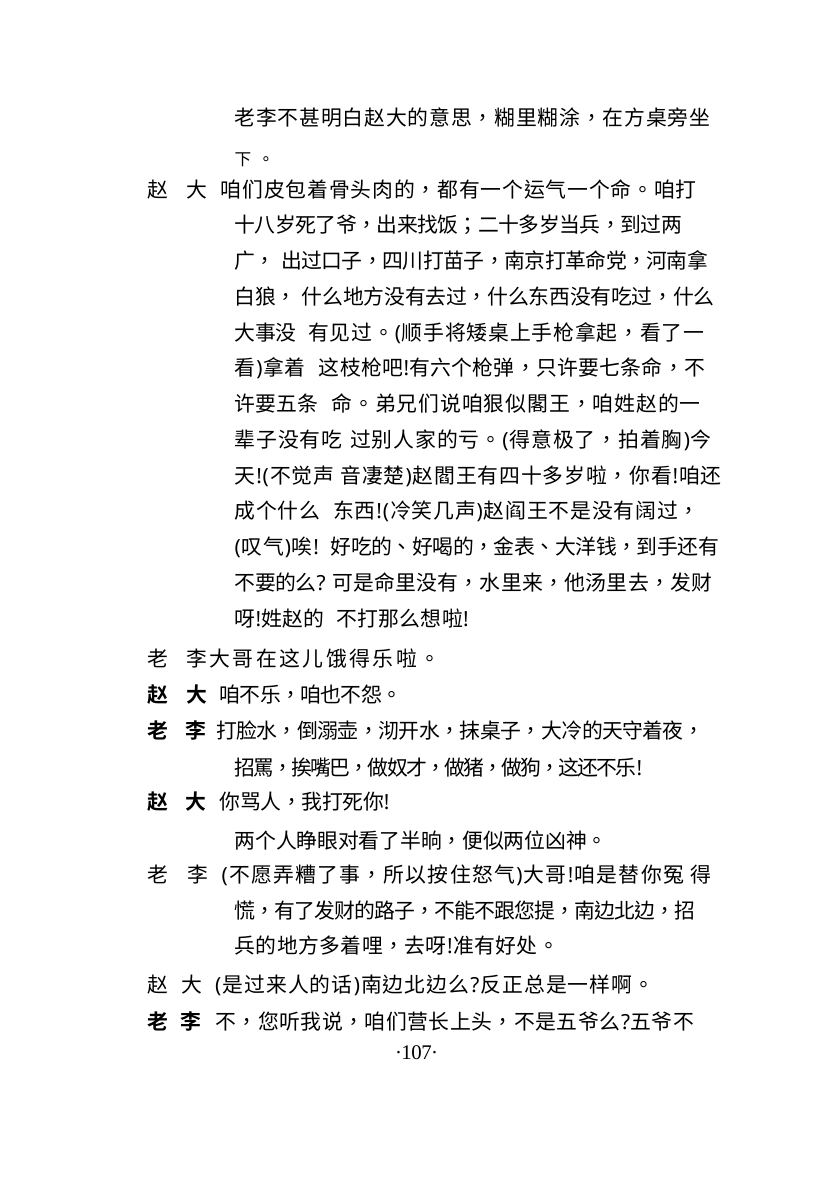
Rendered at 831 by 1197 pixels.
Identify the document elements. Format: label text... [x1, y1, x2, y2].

text 老李不甚明白赵大的意思，糊里糊涂，在方桌旁坐 [234, 105, 722, 131]
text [147, 1007, 713, 1035]
text 老 李 (不愿弄糟了事，所以按住怒气)大哥!咱是替你冤 得慌，有了发财的路子，不能不跟您提，南边北边，招 兵的地方多着哩，去呀!准有好处。 [147, 860, 715, 960]
text 两个人睁眼对看了半晌，便似两位凶神。 [234, 828, 722, 854]
text 下 。 [234, 148, 722, 169]
text 赵 大 (是过来人的话)南边北边么?反正总是一样啊。 [147, 972, 722, 998]
text 赵 大 咱们皮包着骨头肉的，都有一个运气一个命。咱打 十八岁死了爷，出来找饭；二十多岁当兵，到过两广， 出过口子，四川打苗子，南京打革命党，河南拿白狼， 什么地方没有去过，什么东西没有吃过，什么大事没 有见过。(顺手将矮桌上手枪拿起，看了一看)拿着 这枝枪吧!有六个枪弹，只许要七条命，不许要五条 命。弟兄们说咱狠似閣王，咱姓赵的一辈子没有吃 过别人家的亏。(得意极了，拍着胸)今天!(不觉声 音凄楚)赵閻王有四十多岁啦，你看!咱还成个什么 东西!(冷笑几声)赵阎王不是没有阔过，(叹气)唉! 好吃的、好喝的，金表、大洋钱，到手还有不要的么? 可是命里没有，水里来，他汤里去，发财呀!姓赵的 不打那么想啦! [147, 175, 722, 632]
text 老 李大哥在这儿饿得乐啦。 赵 大 咱不乐，咱也不怨。 [147, 644, 448, 709]
text 老 李 打脸水，倒溺壶，沏开水，抹桌子，大冷的天守着夜， [147, 718, 722, 743]
text 招罵，挨嘴巴，做奴才，做猪，做狗，这还不乐! 赵 大 你骂人，我打死你! [147, 753, 645, 815]
